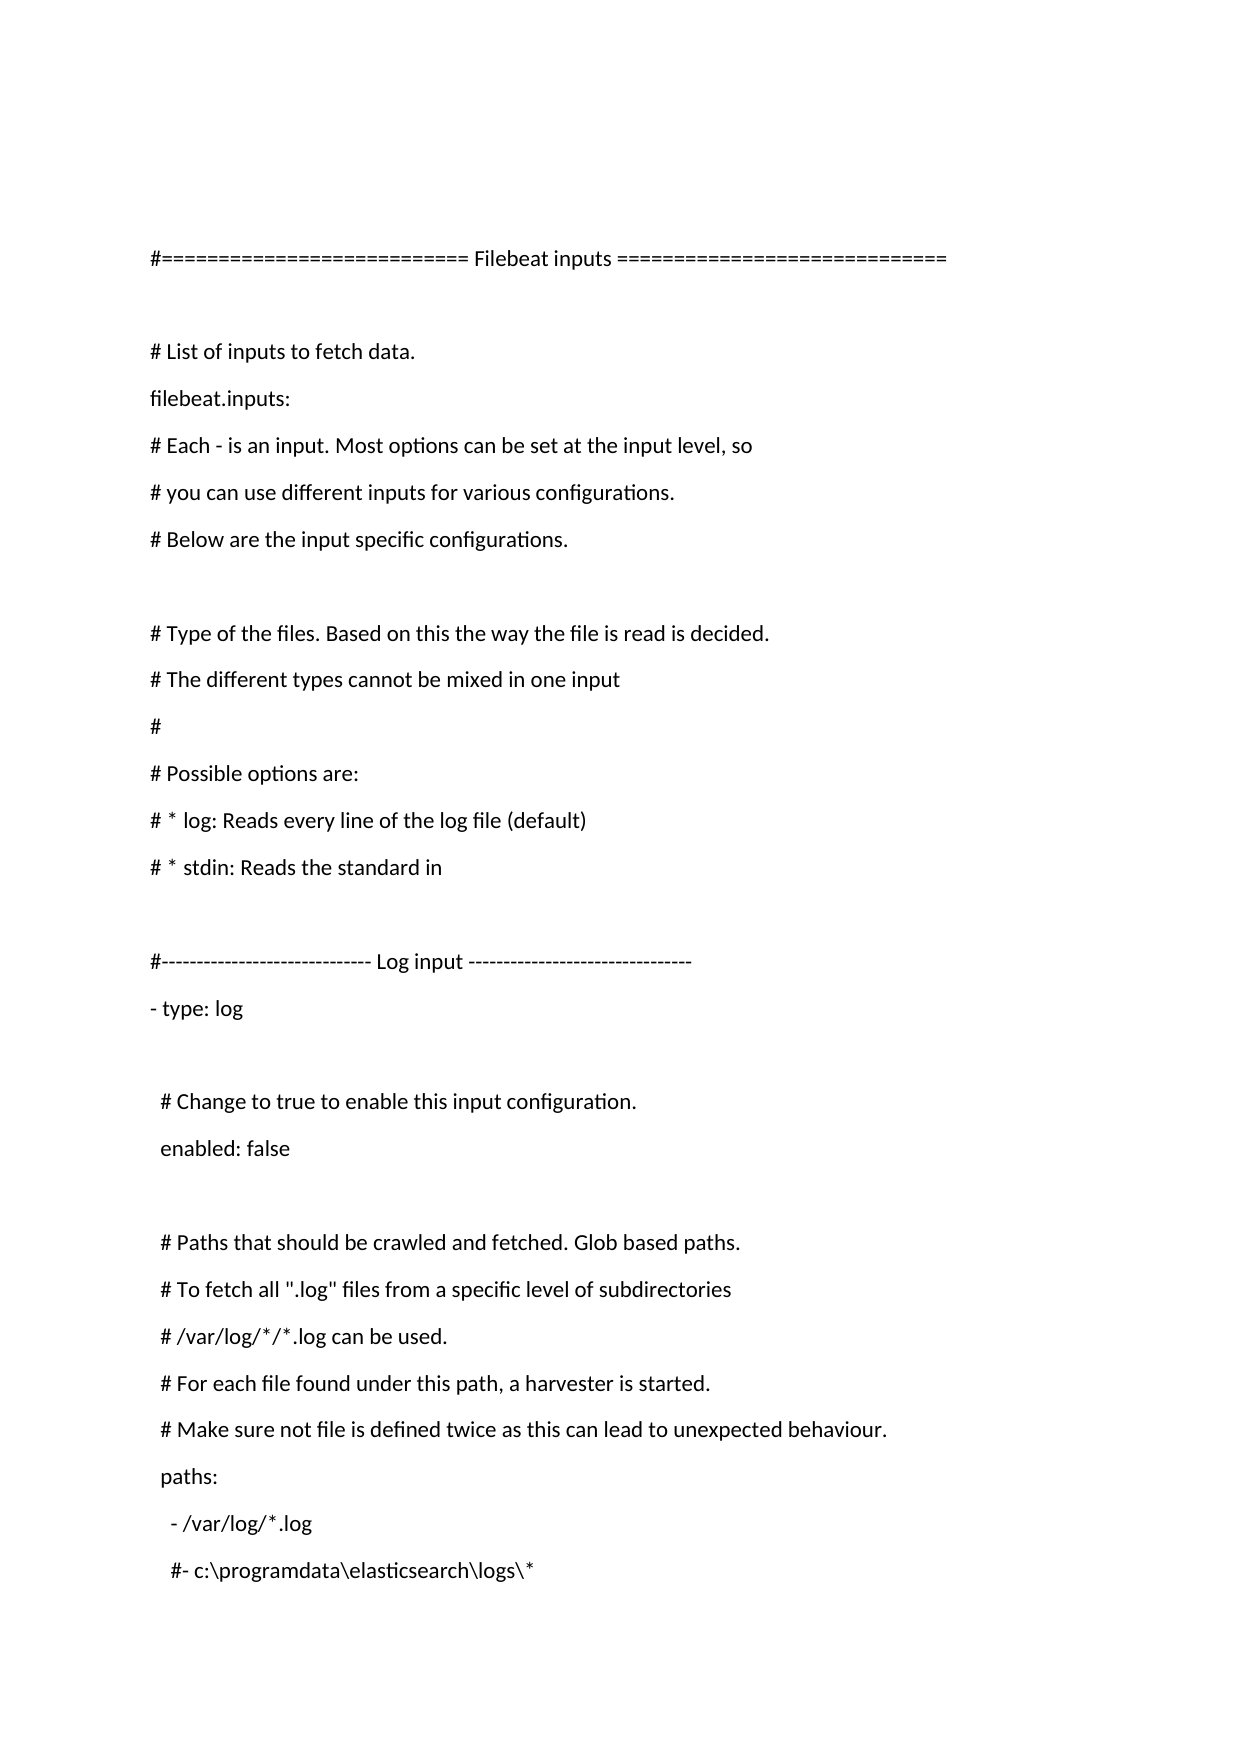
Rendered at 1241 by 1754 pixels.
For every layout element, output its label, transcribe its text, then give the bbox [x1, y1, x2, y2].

text # List of inputs to fetch data. [150, 337, 1090, 366]
text # /var/log/*/*.log can be used. [150, 1322, 1090, 1350]
text #------------------------------ Log input -------------------------------- [150, 947, 1090, 975]
text # * stdin: Reads the standard in [150, 853, 1090, 881]
text enabled: false [150, 1134, 1090, 1162]
text filebeat.inputs: [150, 384, 1090, 412]
text # Type of the files. Based on this the way the file is read is decided. [150, 619, 1090, 647]
text # Paths that should be crawled and fetched. Glob based paths. [150, 1228, 1090, 1256]
text #- c:\programdata\elasticsearch\logs\* [150, 1556, 1090, 1584]
text # Below are the input specific configurations. [150, 525, 1090, 553]
text #=========================== Filebeat inputs ============================= [150, 244, 1090, 272]
text # The different types cannot be mixed in one input [150, 666, 1090, 694]
text # For each file found under this path, a harvester is started. [150, 1369, 1090, 1397]
text # you can use different inputs for various configurations. [150, 478, 1090, 506]
text # To fetch all ".log" files from a specific level of subdirectories [150, 1275, 1090, 1303]
text # * log: Reads every line of the log file (default) [150, 806, 1090, 834]
text paths: [150, 1462, 1090, 1491]
text - type: log [150, 994, 1090, 1022]
text - /var/log/*.log [150, 1509, 1090, 1537]
text # Possible options are: [150, 759, 1090, 787]
text # Each - is an input. Most options can be set at the input level, so [150, 431, 1090, 459]
text # [150, 712, 1090, 741]
text # Make sure not file is defined twice as this can lead to unexpected behaviour. [150, 1416, 1090, 1444]
text # Change to true to enable this input configuration. [150, 1087, 1090, 1116]
